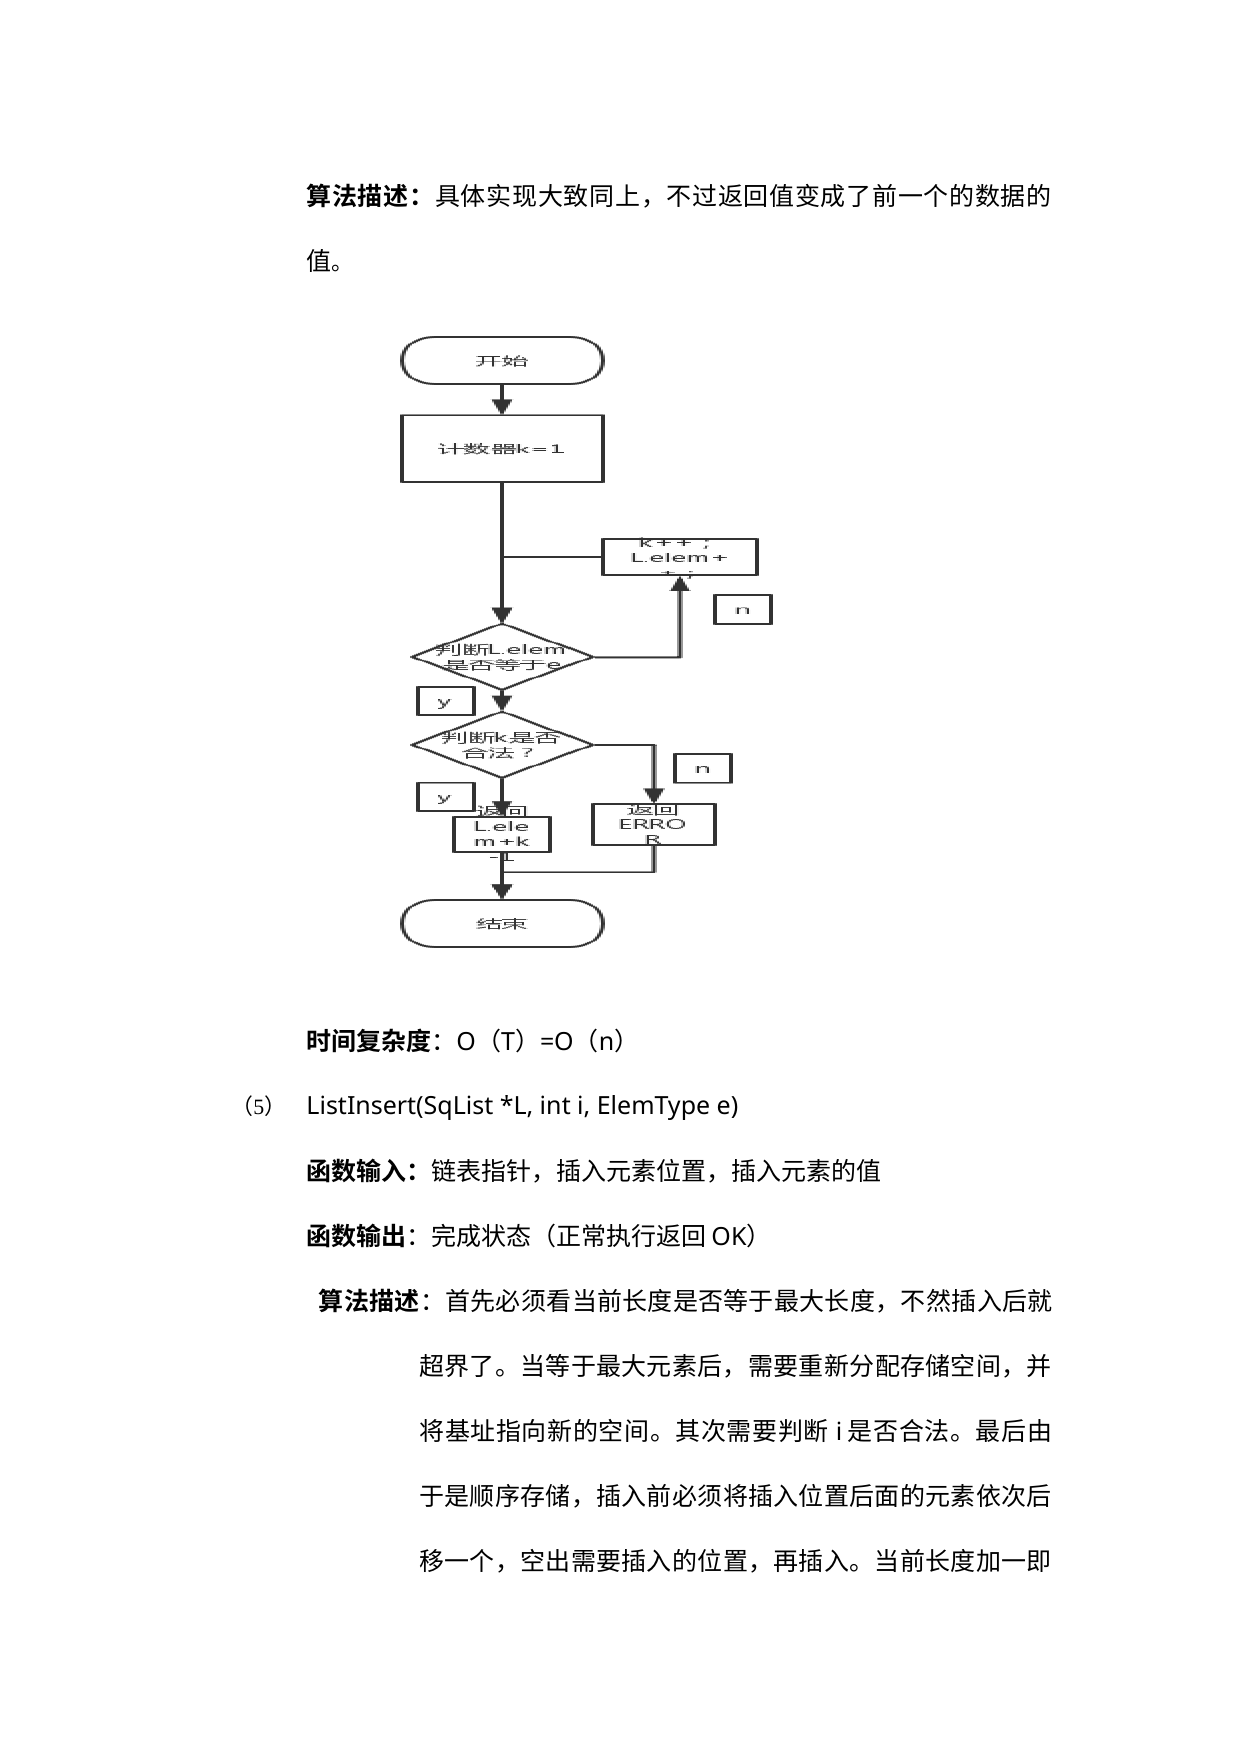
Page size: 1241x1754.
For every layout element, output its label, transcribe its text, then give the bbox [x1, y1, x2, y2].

list ListInsert(SqList *L, int i, ElemType e) [231, 1072, 1053, 1137]
list 算法描述：具体实现大致同上，不过返回值变成了前一个的数据的值。 [306, 162, 1053, 292]
list 时间复杂度：O（T）=O（n） [306, 1007, 1053, 1072]
list 函数输入：链表指针，插入元素位置，插入元素的值 [306, 1137, 1053, 1202]
picture [306, 292, 836, 977]
list 函数输出：完成状态（正常执行返回OK） [306, 1202, 1053, 1267]
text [319, 1267, 1053, 1592]
